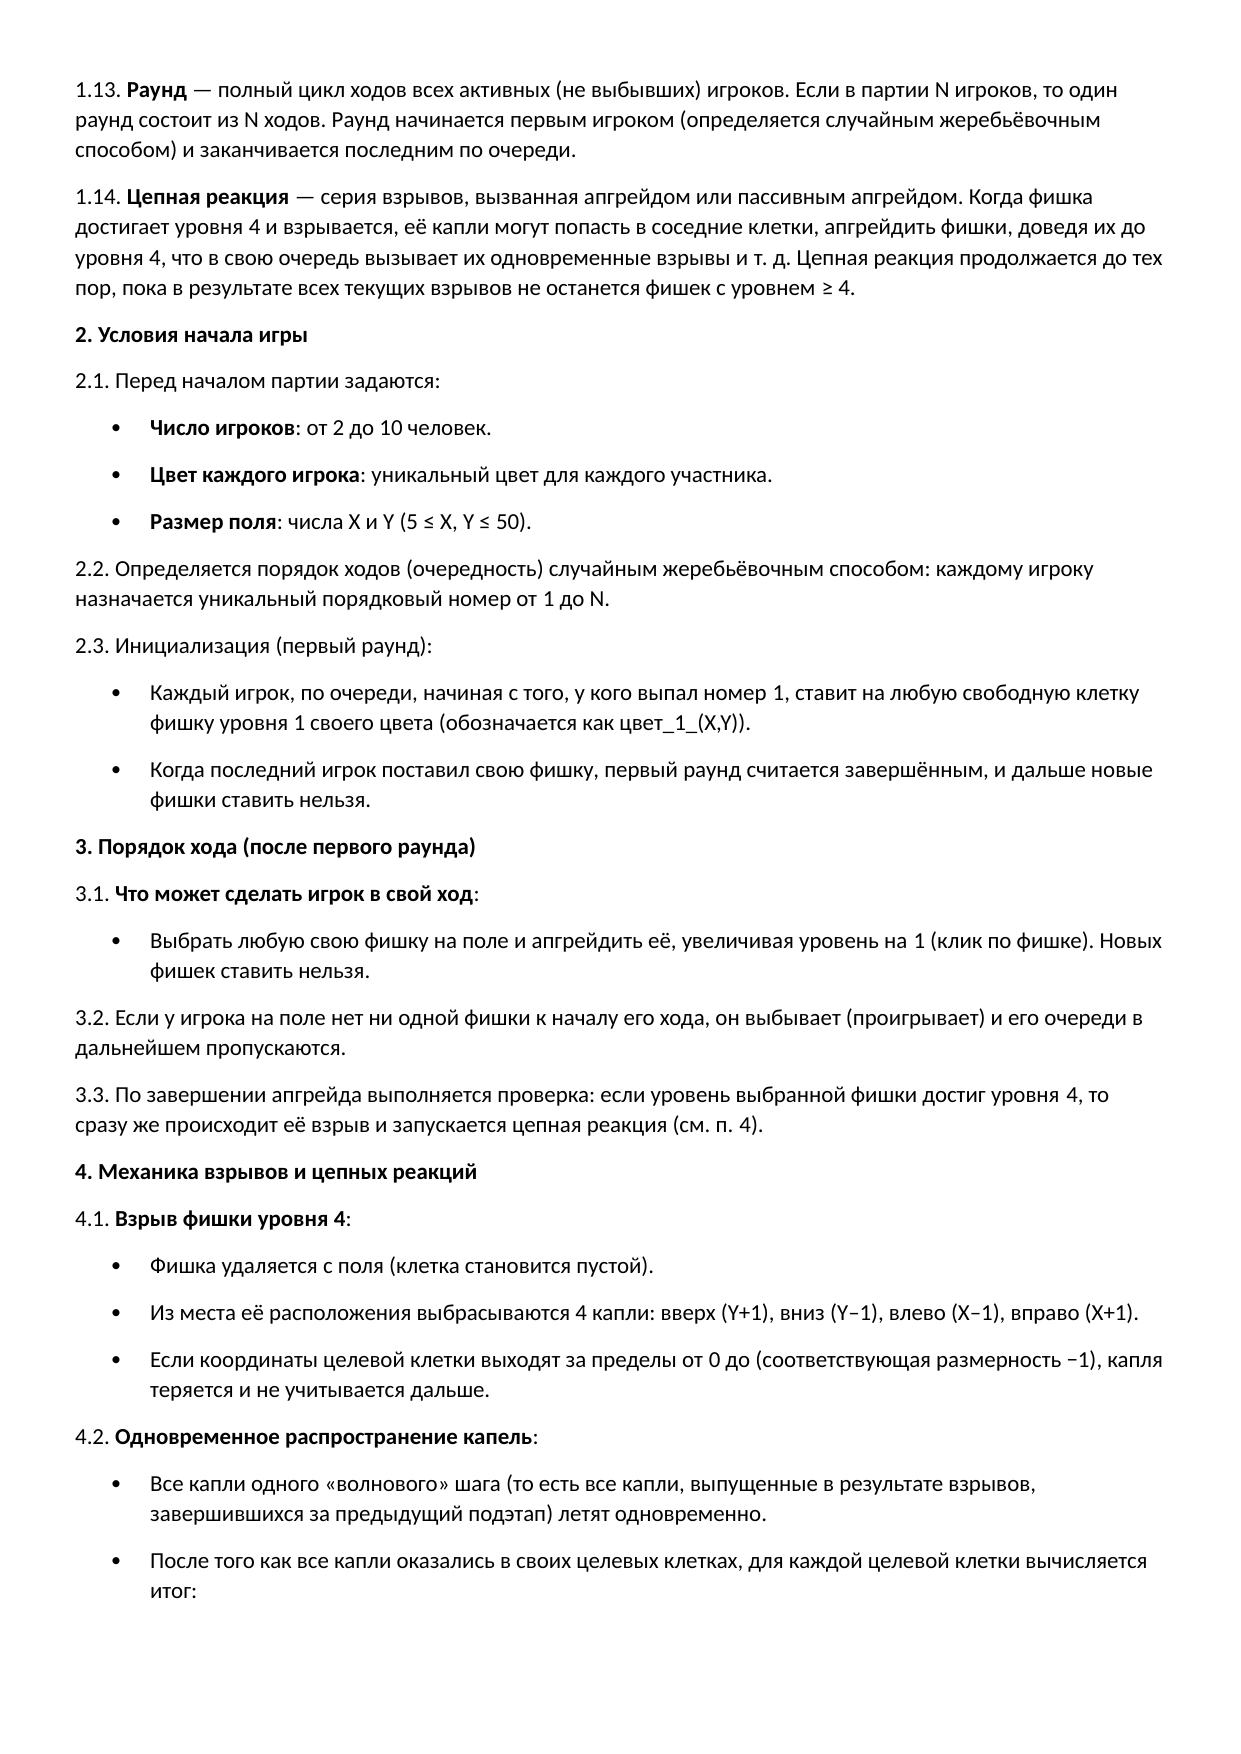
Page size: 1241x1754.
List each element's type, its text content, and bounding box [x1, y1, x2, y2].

list Когда последний игрок поставил свою фишку, первый раунд считается завершённым, и дальше новые фишки ставить нельзя. [112, 755, 1165, 813]
list Каждый игрок, по очереди, начиная с того, у кого выпал номер 1, ставит на любую свободную клетку фишку уровня 1 своего цвета (обозначается как цвет_1_(X,Y)). [112, 678, 1165, 736]
text 2. Условия начала игры [75, 320, 1165, 348]
list Число игроков: от 2 до 10 человек. [112, 413, 1165, 442]
text 1.14. Цепная реакция — серия взрывов, вызванная апгрейдом или пассивным апгрейдом. Когда фишка достигает уровня 4 и взрывается, её капли могут попасть в соседние клетки, апгрейдить фишки, доведя их до уровня 4, что в свою очередь вызывает их одновременные взрывы и т. д. Цепная реакция продолжается до тех пор, пока в результате всех текущих взрывов не останется фишек с уровнем ≥ 4. [75, 182, 1165, 301]
text 3.2. Если у игрока на поле нет ни одной фишки к началу его хода, он выбывает (проигрывает) и его очереди в дальнейшем пропускаются. [75, 1003, 1165, 1061]
text 2.2. Определяется порядок ходов (очередность) случайным жеребьёвочным способом: каждому игроку назначается уникальный порядковый номер от 1 до N. [75, 554, 1165, 612]
text 2.3. Инициализация (первый раунд): [75, 631, 1165, 659]
text 1.13. Раунд — полный цикл ходов всех активных (не выбывших) игроков. Если в партии N игроков, то один раунд состоит из N ходов. Раунд начинается первым игроком (определяется случайным жеребьёвочным способом) и заканчивается последним по очереди. [75, 75, 1165, 163]
list Выбрать любую свою фишку на поле и апгрейдить её, увеличивая уровень на 1 (клик по фишке). Новых фишек ставить нельзя. [112, 926, 1165, 984]
list Все капли одного «волнового» шага (то есть все капли, выпущенные в результате взрывов, завершившихся за предыдущий подэтап) летят одновременно. [112, 1469, 1165, 1527]
list Из места её расположения выбрасываются 4 капли: вверх (Y+1), вниз (Y–1), влево (X–1), вправо (X+1). [112, 1298, 1165, 1326]
list Цвет каждого игрока: уникальный цвет для каждого участника. [112, 460, 1165, 488]
text 3.1. Что может сделать игрок в свой ход: [75, 879, 1165, 907]
text 4. Механика взрывов и цепных реакций [75, 1157, 1165, 1185]
text 3. Порядок хода (после первого раунда) [75, 832, 1165, 860]
list Размер поля: числа X и Y (5 ≤ X, Y ≤ 50). [112, 507, 1165, 535]
text 2.1. Перед началом партии задаются: [75, 367, 1165, 395]
list Если координаты целевой клетки выходят за пределы от 0 до (соответствующая размерность −1), капля теряется и не учитывается дальше. [112, 1345, 1165, 1403]
text 4.2. Одновременное распространение капель: [75, 1422, 1165, 1450]
text 3.3. По завершении апгрейда выполняется проверка: если уровень выбранной фишки достиг уровня 4, то сразу же происходит её взрыв и запускается цепная реакция (см. п. 4). [75, 1080, 1165, 1138]
list После того как все капли оказались в своих целевых клетках, для каждой целевой клетки вычисляется итог: [112, 1546, 1165, 1604]
text 4.1. Взрыв фишки уровня 4: [75, 1204, 1165, 1232]
list Фишка удаляется с поля (клетка становится пустой). [112, 1251, 1165, 1279]
